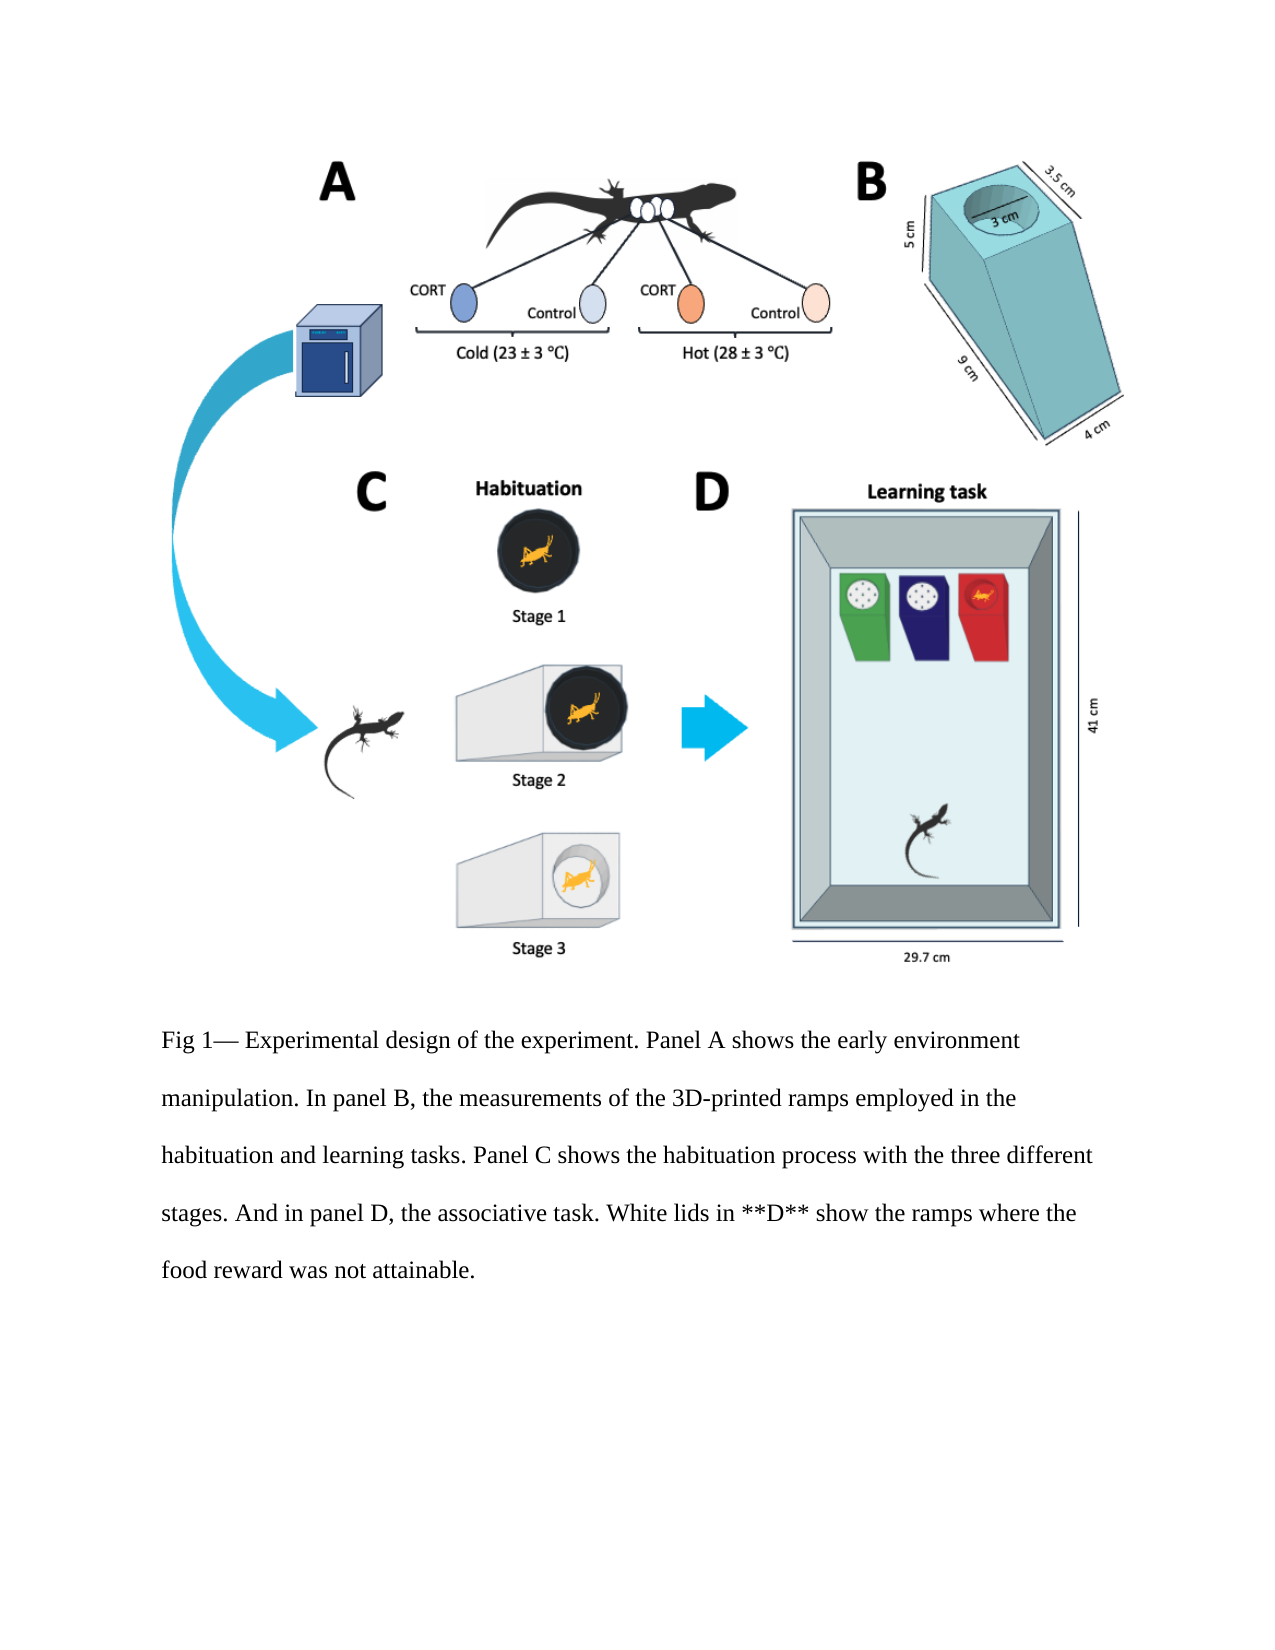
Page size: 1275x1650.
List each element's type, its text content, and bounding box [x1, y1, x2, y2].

picture [161, 150, 1125, 976]
table_header Fig 1— Experimental design of the experiment. Panel A shows the early environment manipulation. In panel B, the measurements of the 3D-printed ramps employed in the habituation and learning tasks. Panel C shows the habituation process with the three different stages. And in panel D, the associative task. White lids in **D** show the ramps where the food reward was not attainable. [150, 150, 1125, 1403]
